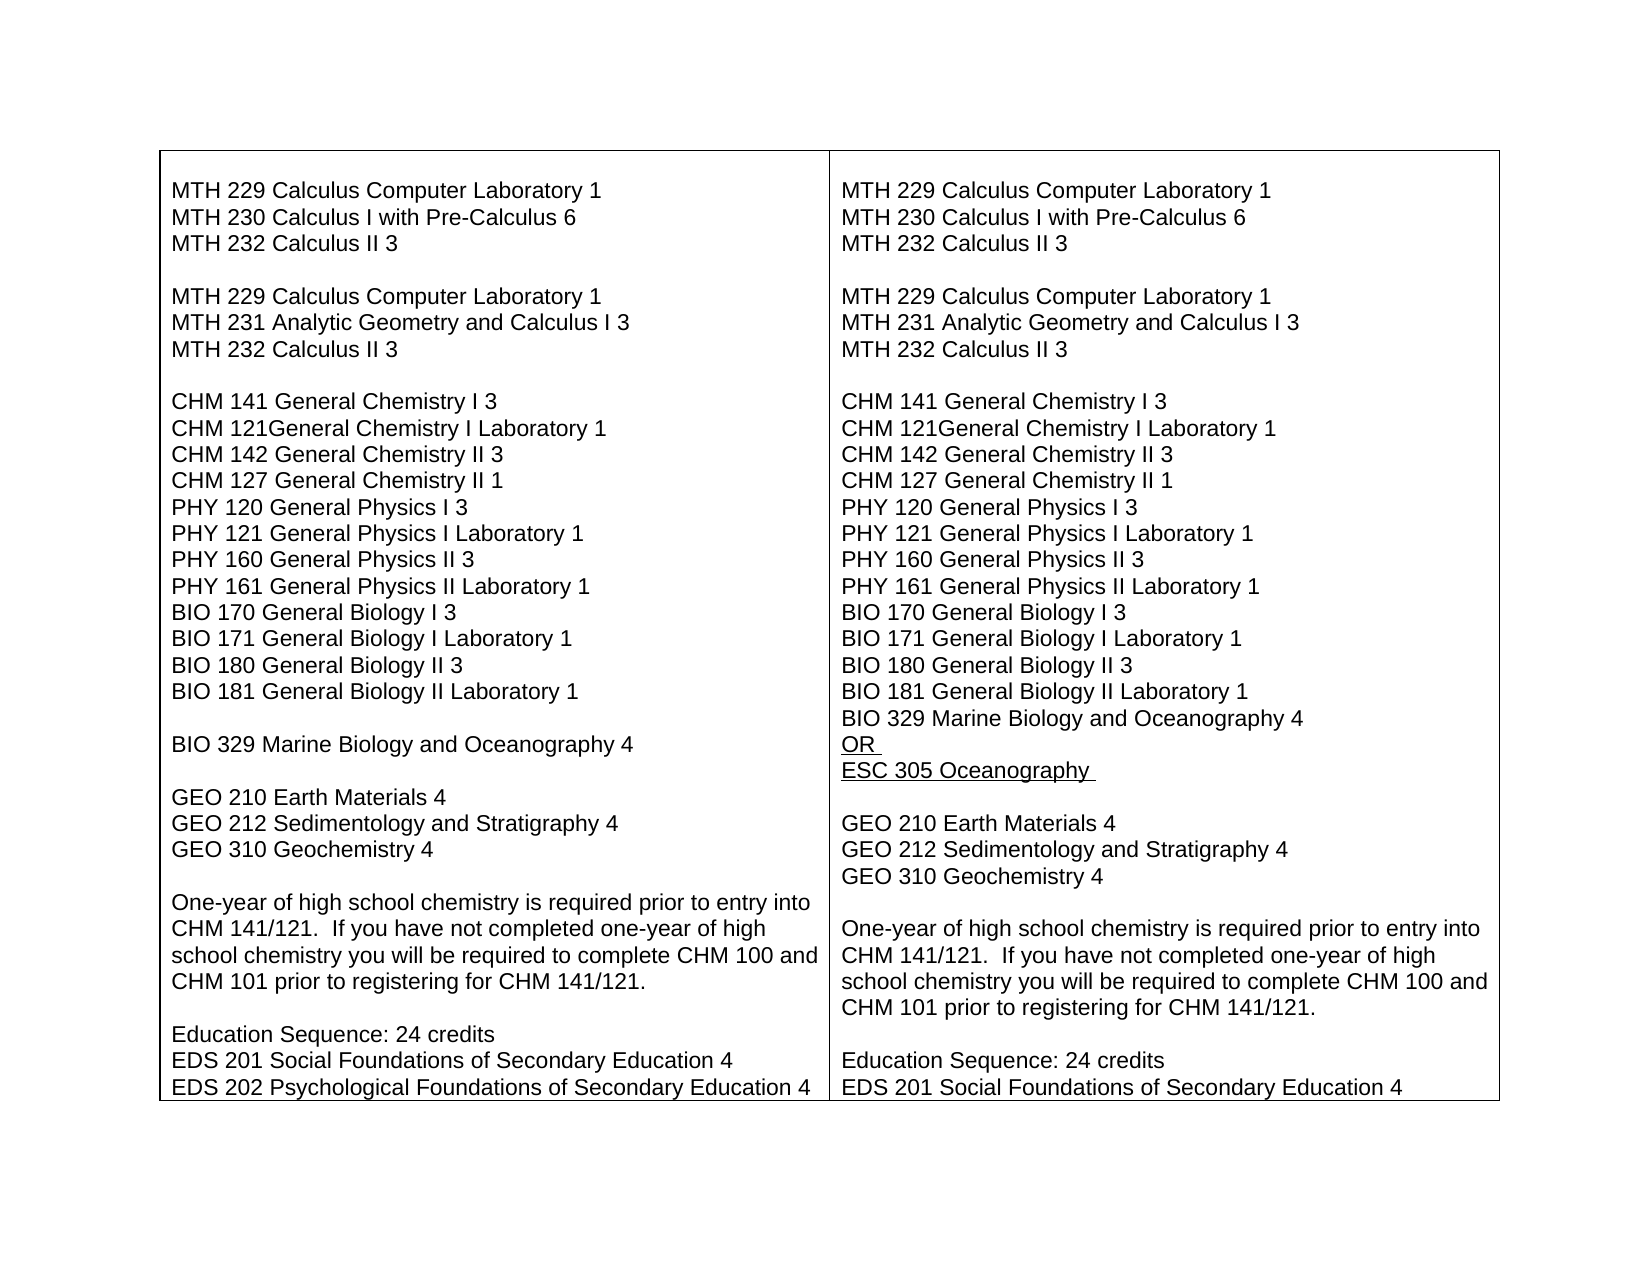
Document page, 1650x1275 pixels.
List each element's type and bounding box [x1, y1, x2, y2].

table_cell [161, 151, 829, 1100]
table_cell [830, 151, 1499, 1100]
